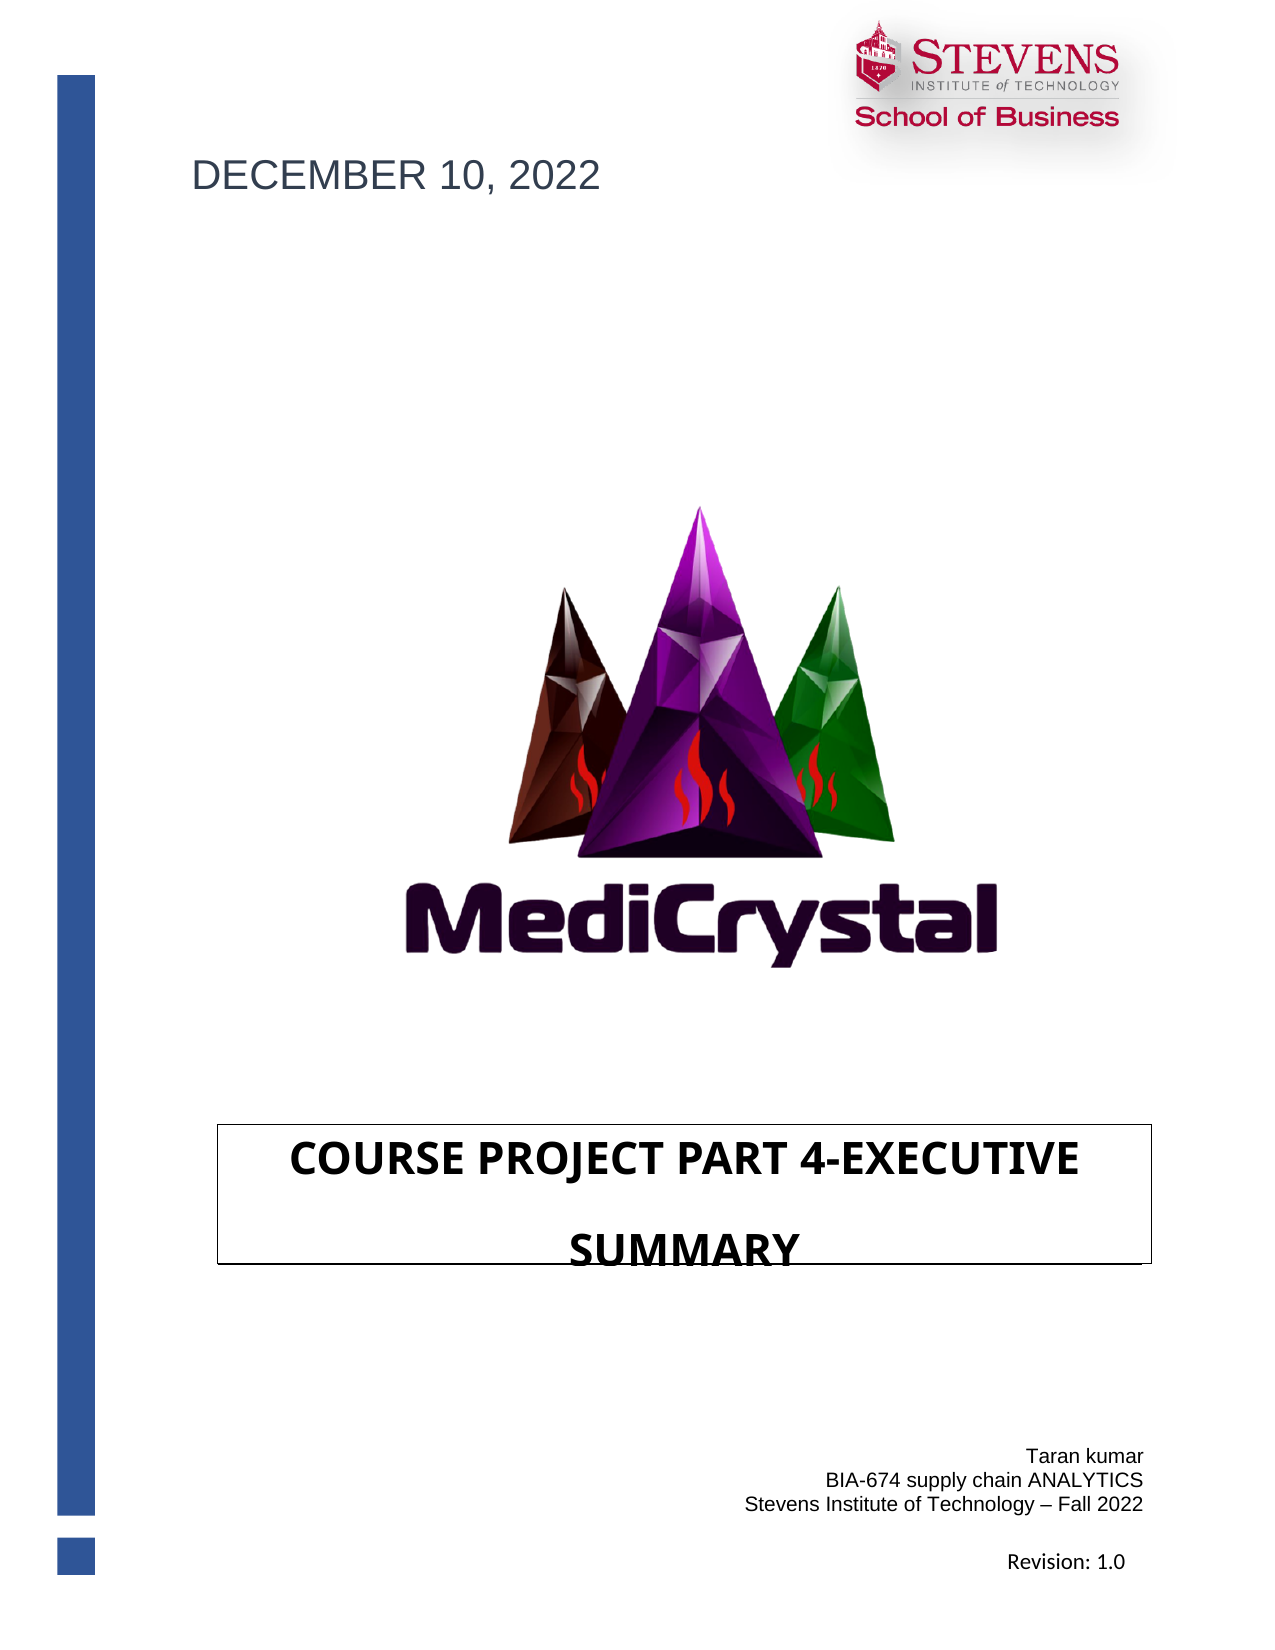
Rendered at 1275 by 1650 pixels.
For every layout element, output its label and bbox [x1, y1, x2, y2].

picture [855, 20, 1119, 133]
